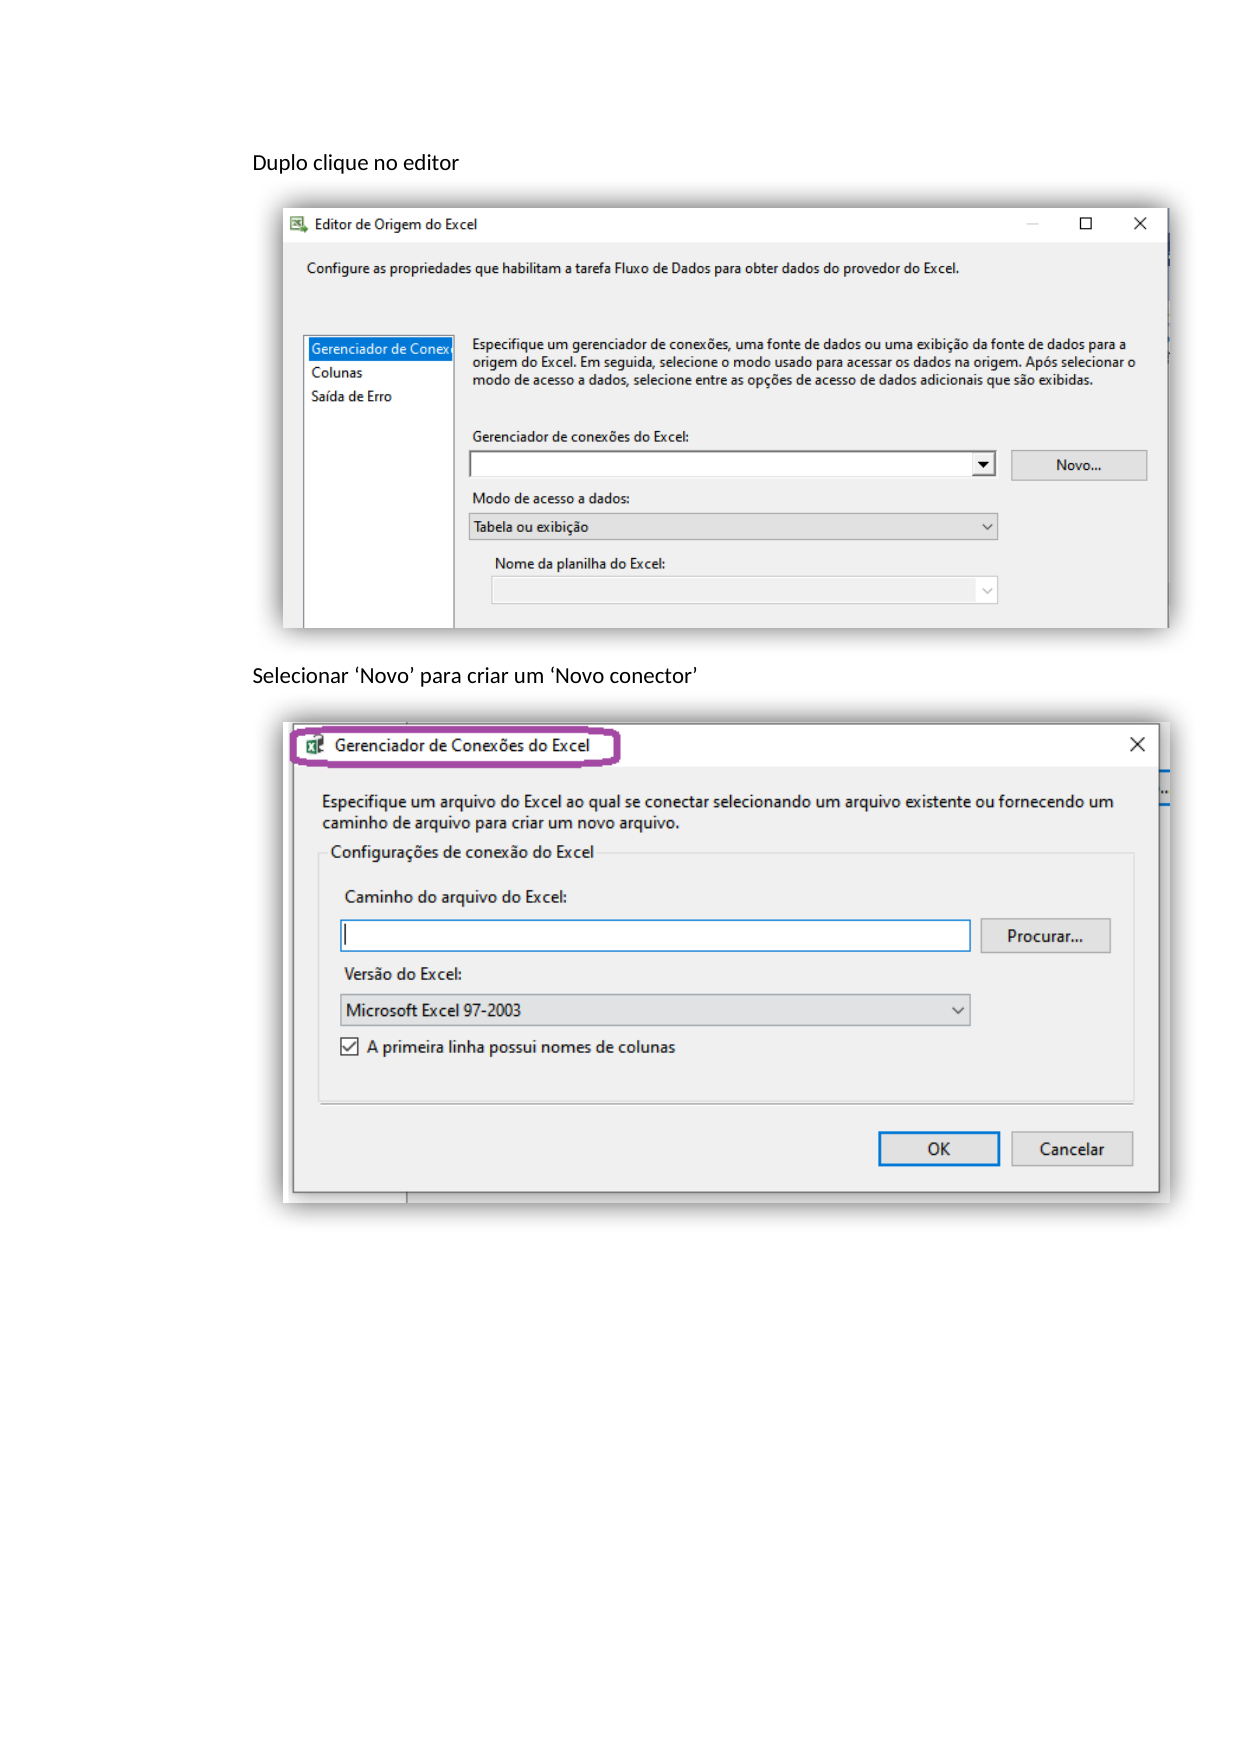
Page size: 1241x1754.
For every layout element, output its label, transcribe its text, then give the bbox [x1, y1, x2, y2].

picture [283, 208, 1170, 628]
list Selecionar ‘Novo’ para criar um ‘Novo conector’ [252, 661, 1063, 689]
list Duplo clique no editor [252, 148, 1063, 176]
picture [283, 722, 1170, 1203]
